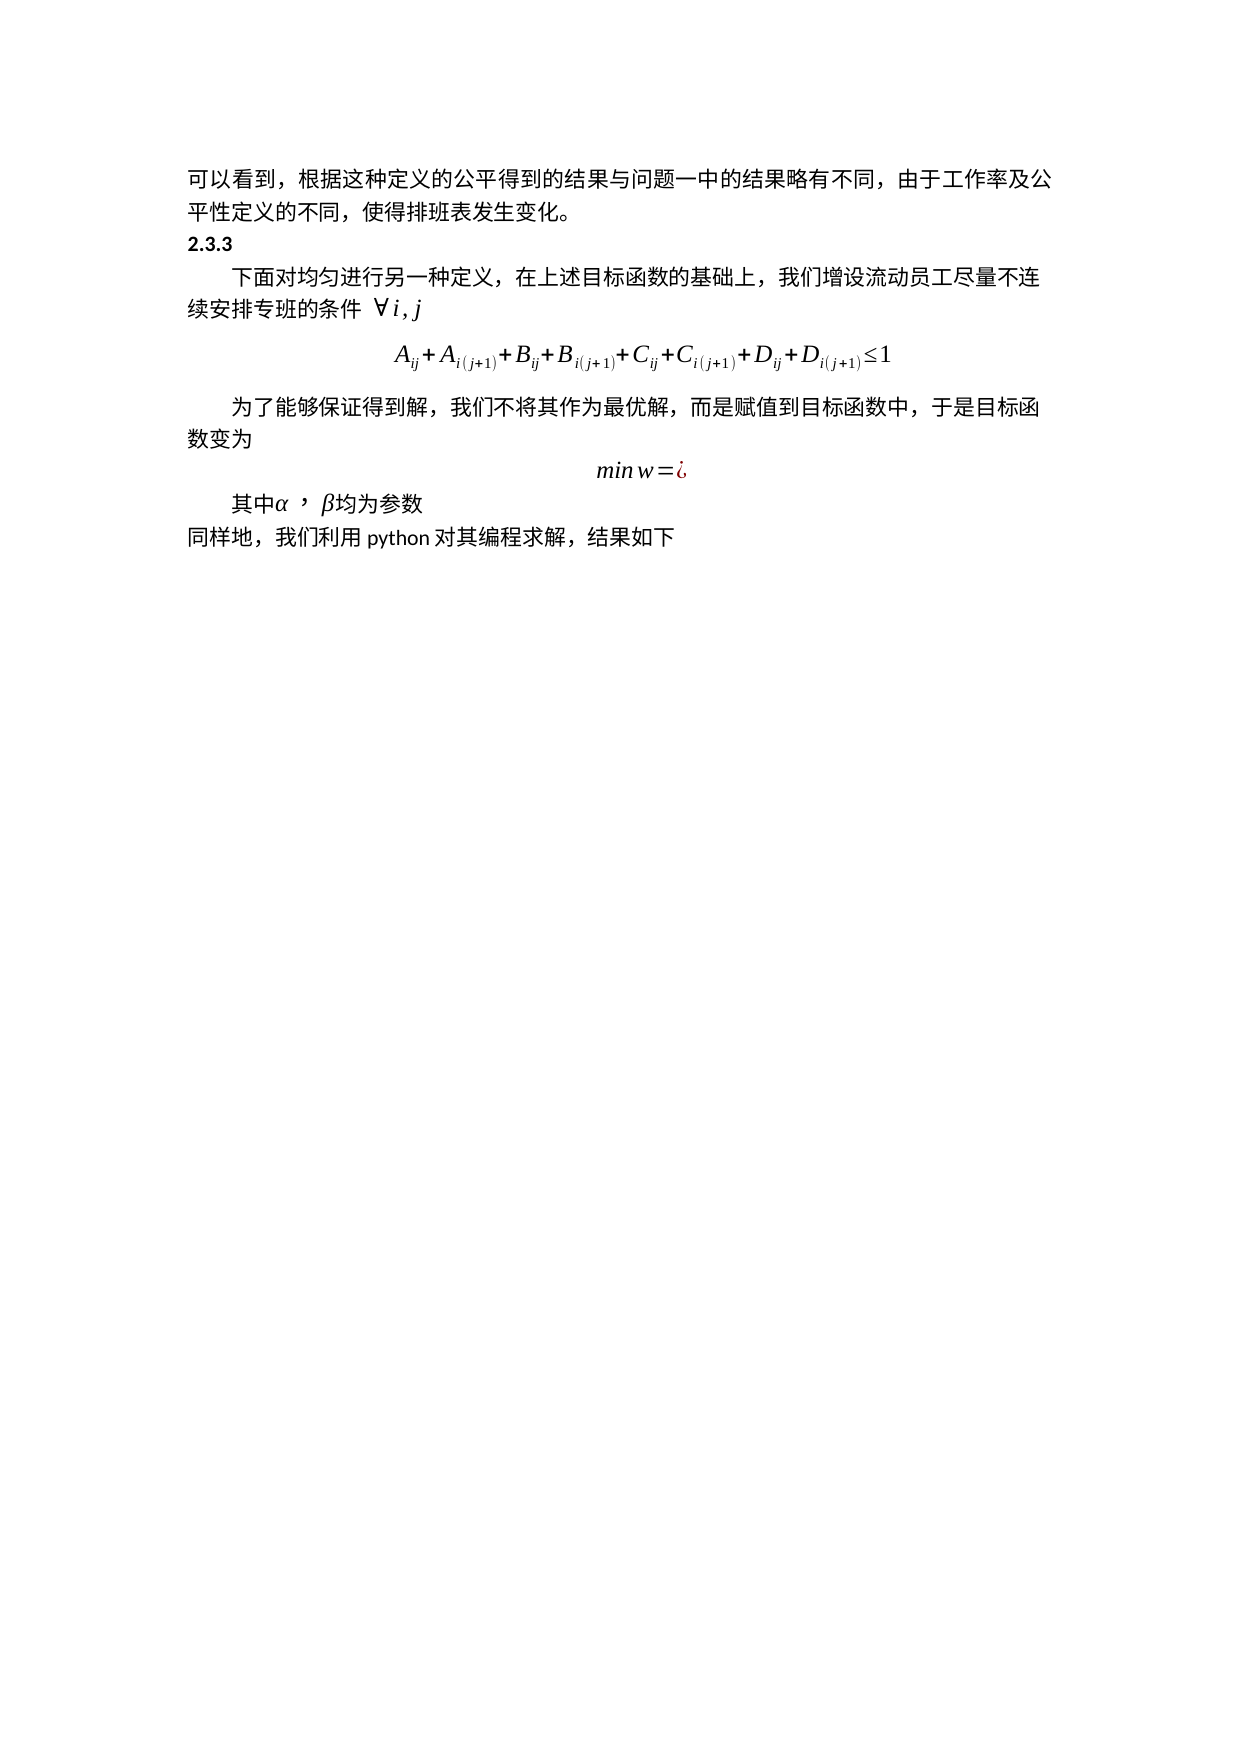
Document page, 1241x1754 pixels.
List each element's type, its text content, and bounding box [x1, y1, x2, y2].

text 下面对均匀进行另一种定义，在上述目标函数的基础上，我们增设流动员工尽量不连续安排专班的条件 [187, 259, 1053, 324]
text 2.3.3 [187, 227, 1053, 259]
text 可以看到，根据这种定义的公平得到的结果与问题一中的结果略有不同，由于工作率及公平性定义的不同，使得排班表发生变化。 [187, 162, 1053, 227]
text 其中均为参数 [187, 487, 1053, 519]
text 为了能够保证得到解，我们不将其作为最优解，而是赋值到目标函数中，于是目标函数变为 [187, 389, 1053, 454]
text 同样地，我们利用python对其编程求解，结果如下 [187, 519, 1053, 552]
